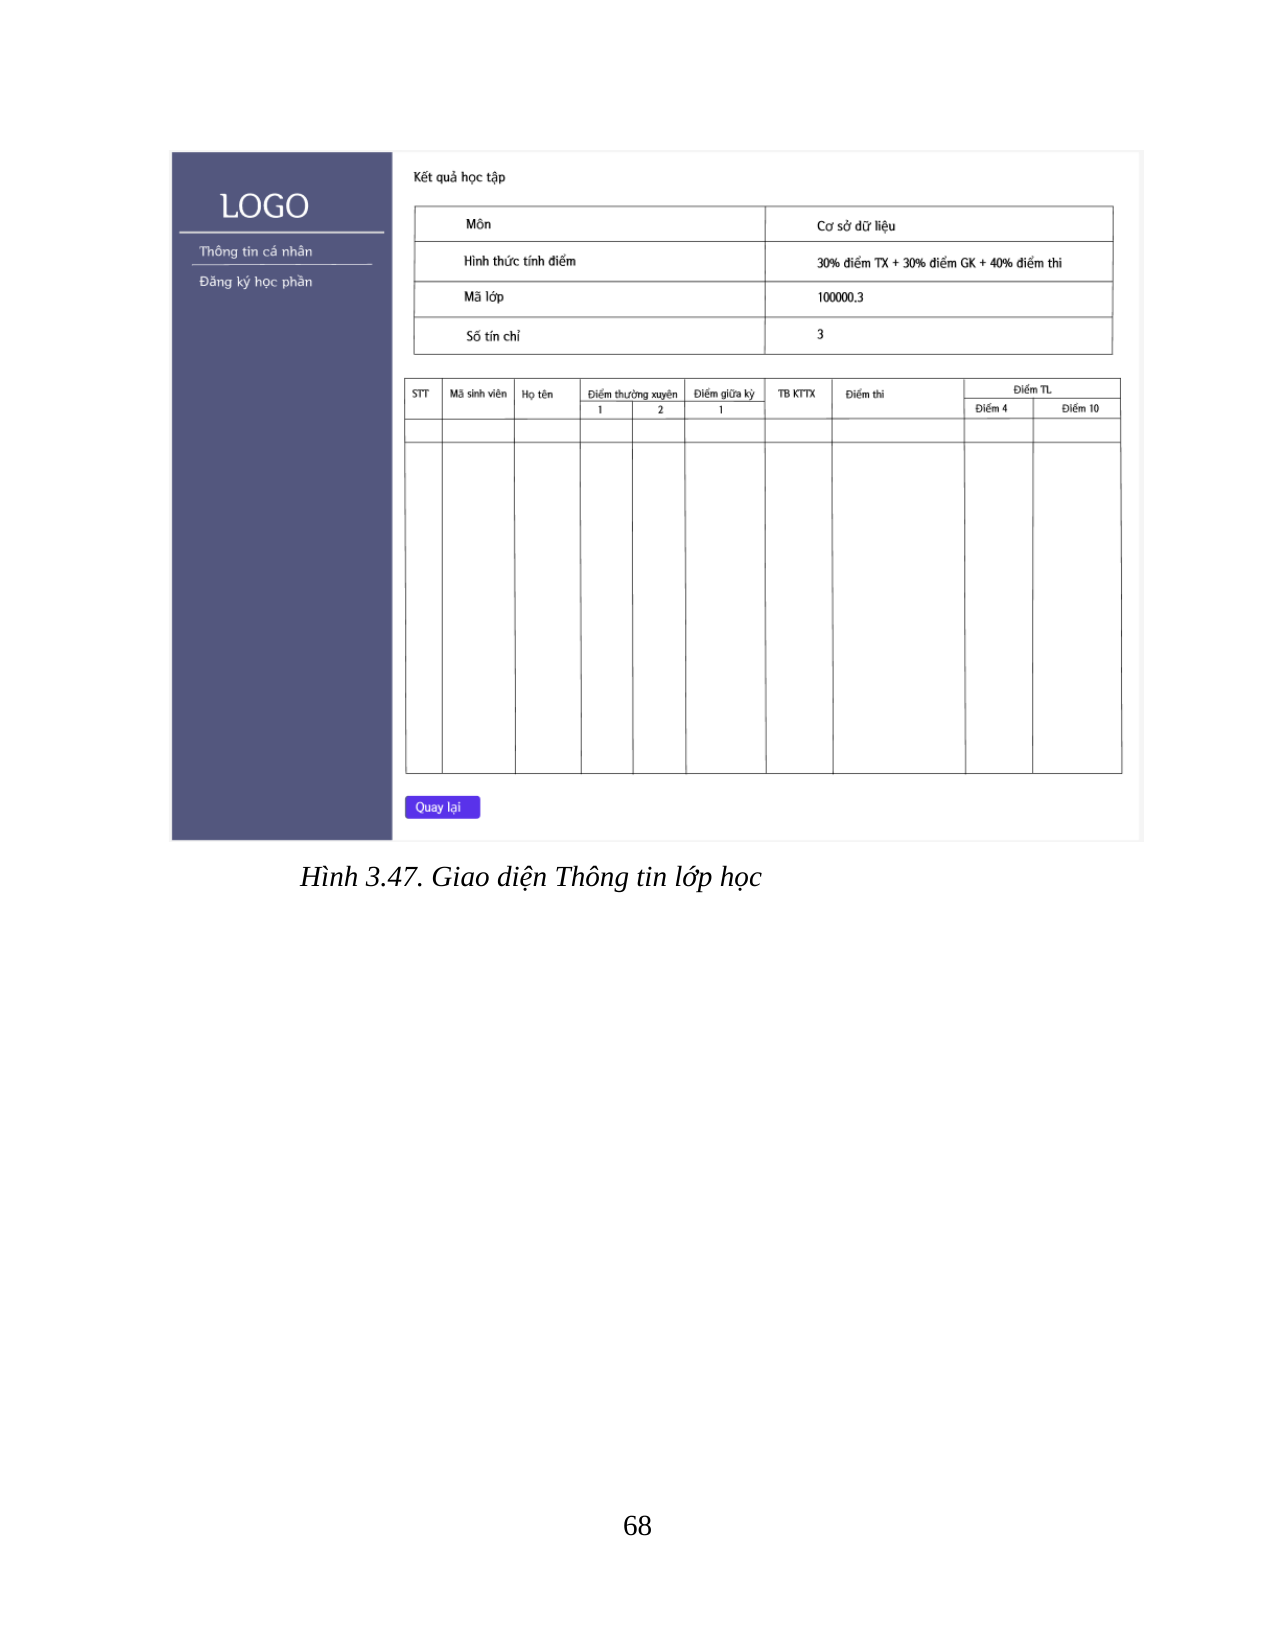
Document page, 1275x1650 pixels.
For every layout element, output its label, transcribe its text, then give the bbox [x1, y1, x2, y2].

picture [168, 150, 1144, 842]
text Hình 3.47. Giao diện Thông tin lớp học [300, 859, 1125, 892]
